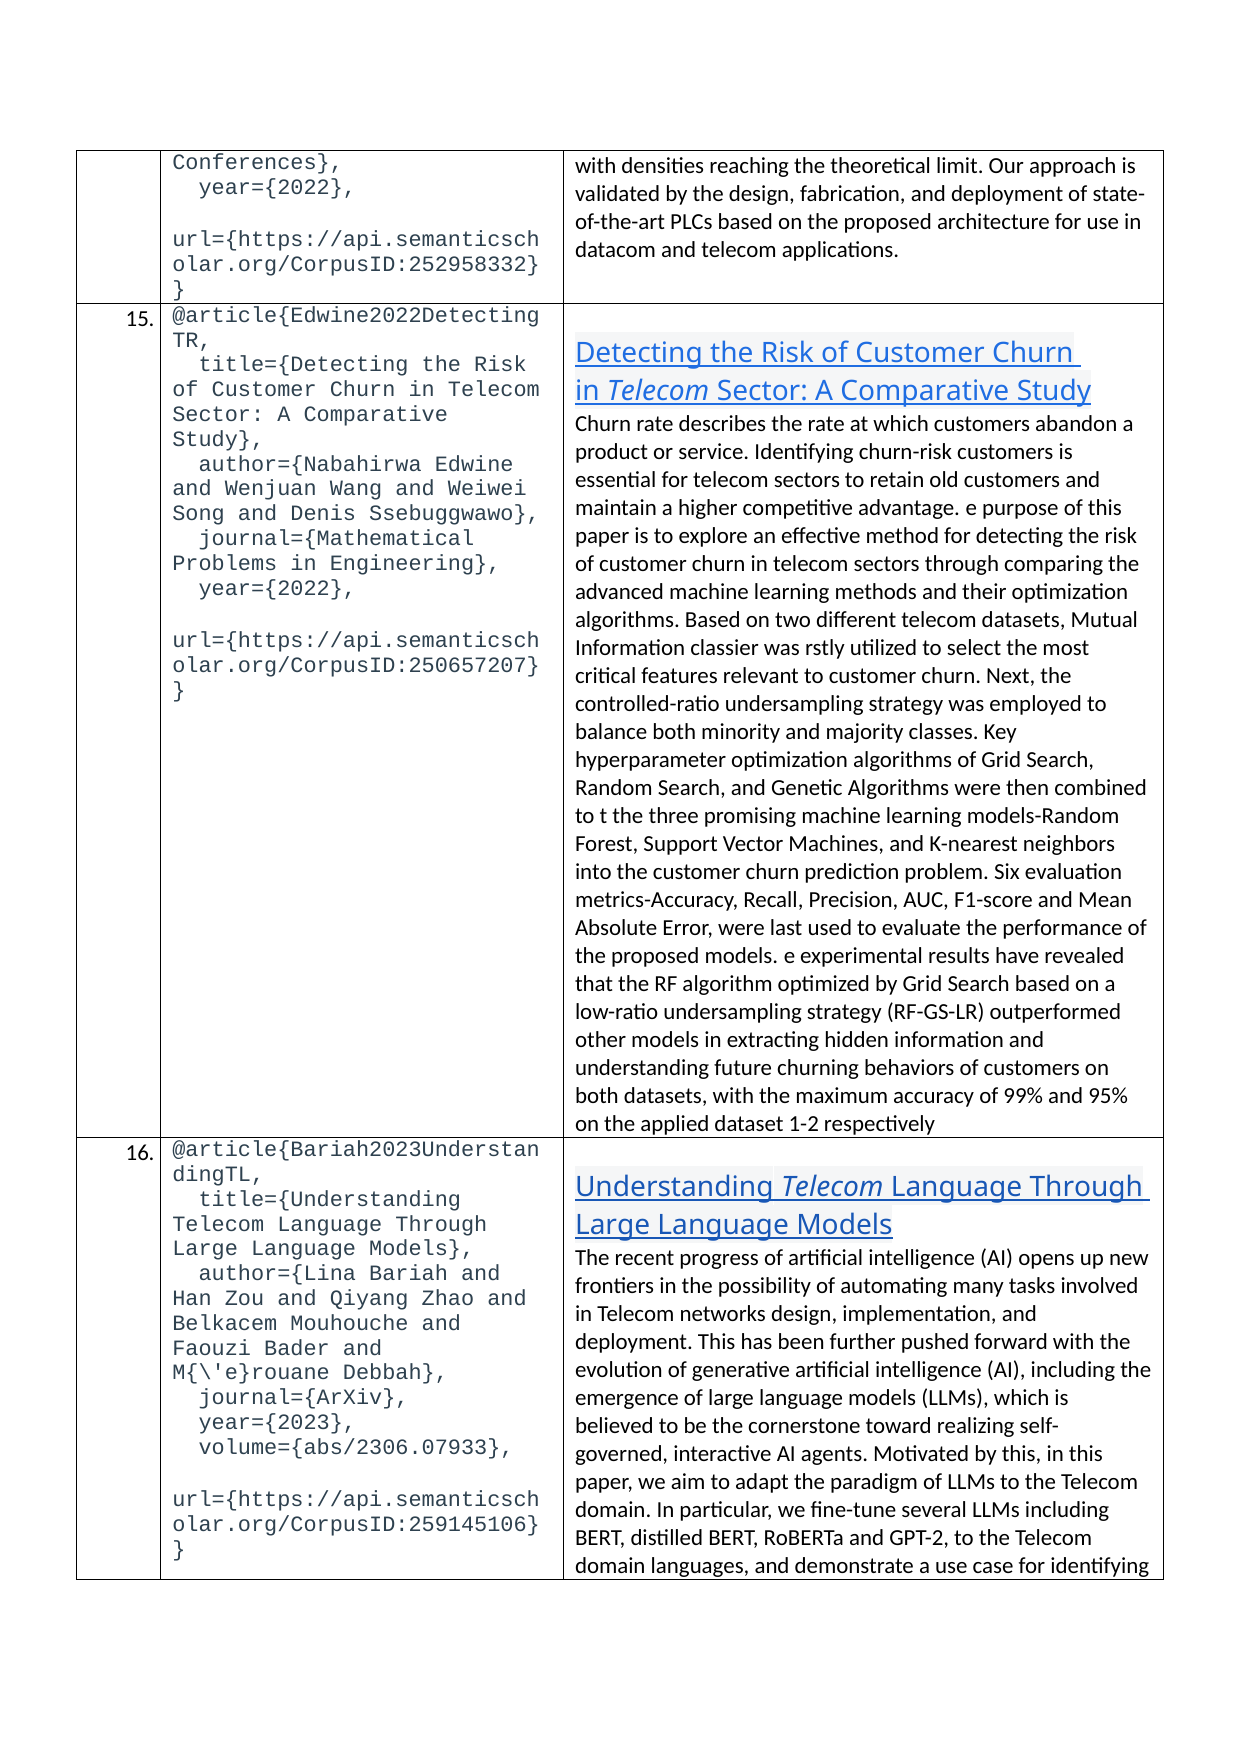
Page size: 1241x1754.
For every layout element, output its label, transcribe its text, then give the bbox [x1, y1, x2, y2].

table_cell [77, 151, 160, 303]
table_cell Detecting the Risk of Customer Churn in Telecom Sector: A Comparative Study Churn rate describes the rate at which customers abandon a product or service. Identifying churn-risk customers is essential for telecom sectors to retain old customers and maintain a higher competitive advantage. e purpose of this paper is to explore an effective method for detecting the risk of customer churn in telecom sectors through comparing the advanced machine learning methods and their optimization algorithms. Based on two different telecom datasets, Mutual Information classier was rstly utilized to select the most critical features relevant to customer churn. Next, the controlled-ratio undersampling strategy was employed to balance both minority and majority classes. Key hyperparameter optimization algorithms of Grid Search, Random Search, and Genetic Algorithms were then combined to t the three promising machine learning models-Random Forest, Support Vector Machines, and K-nearest neighbors into the customer churn prediction problem. Six evaluation metrics-Accuracy, Recall, Precision, AUC, F1-score and Mean Absolute Error, were last used to evaluate the performance of the proposed models. e experimental results have revealed that the RF algorithm optimized by Grid Search based on a low-ratio undersampling strategy (RF-GS-LR) outperformed other models in extracting hidden information and understanding future churning behaviors of customers on both datasets, with the maximum accuracy of 99% and 95% on the applied dataset 1-2 respectively [564, 304, 1163, 1137]
table_cell [77, 304, 160, 1137]
table_cell @article{Edwine2022DetectingTR, title={Detecting the Risk of Customer Churn in Telecom Sector: A Comparative Study}, author={Nabahirwa Edwine and Wenjuan Wang and Weiwei Song and Denis Ssebuggwawo}, journal={Mathematical Problems in Engineering}, year={2022}, url={https://api.semanticscholar.org/CorpusID:250657207} } [161, 304, 563, 1137]
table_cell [564, 151, 1163, 303]
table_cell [564, 1138, 1163, 1579]
table_cell [77, 1138, 160, 1579]
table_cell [161, 1138, 563, 1579]
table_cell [161, 151, 563, 303]
